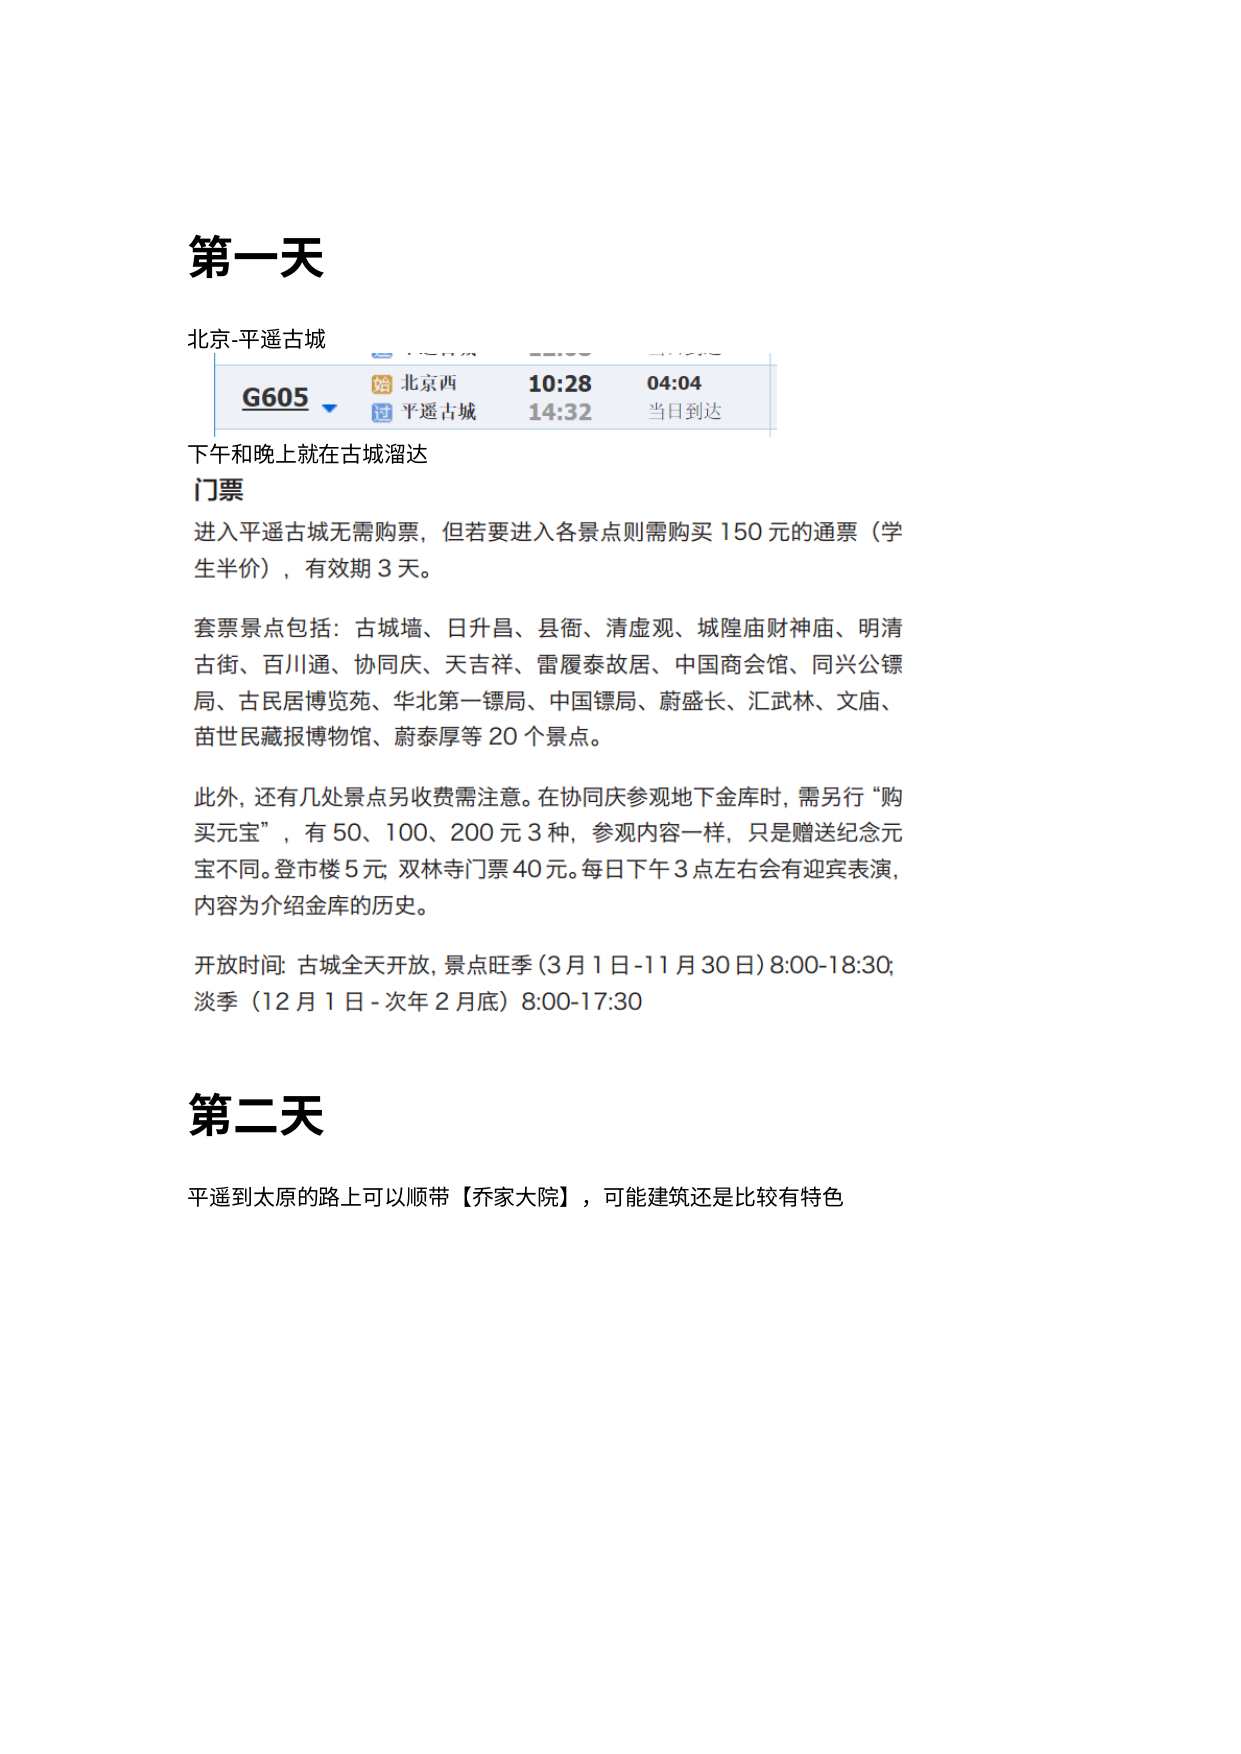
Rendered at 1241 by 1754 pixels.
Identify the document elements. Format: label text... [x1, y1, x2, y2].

picture [187, 353, 778, 437]
text 下午和晚上就在古城溜达 [187, 437, 1053, 468]
text 平遥到太原的路上可以顺带【乔家大院】，可能建筑还是比较有特色 [187, 1180, 1053, 1212]
subtitle 第二天 [187, 1079, 1053, 1146]
subtitle 第一天 [187, 221, 1053, 287]
text 北京-平遥古城 [187, 322, 1053, 353]
